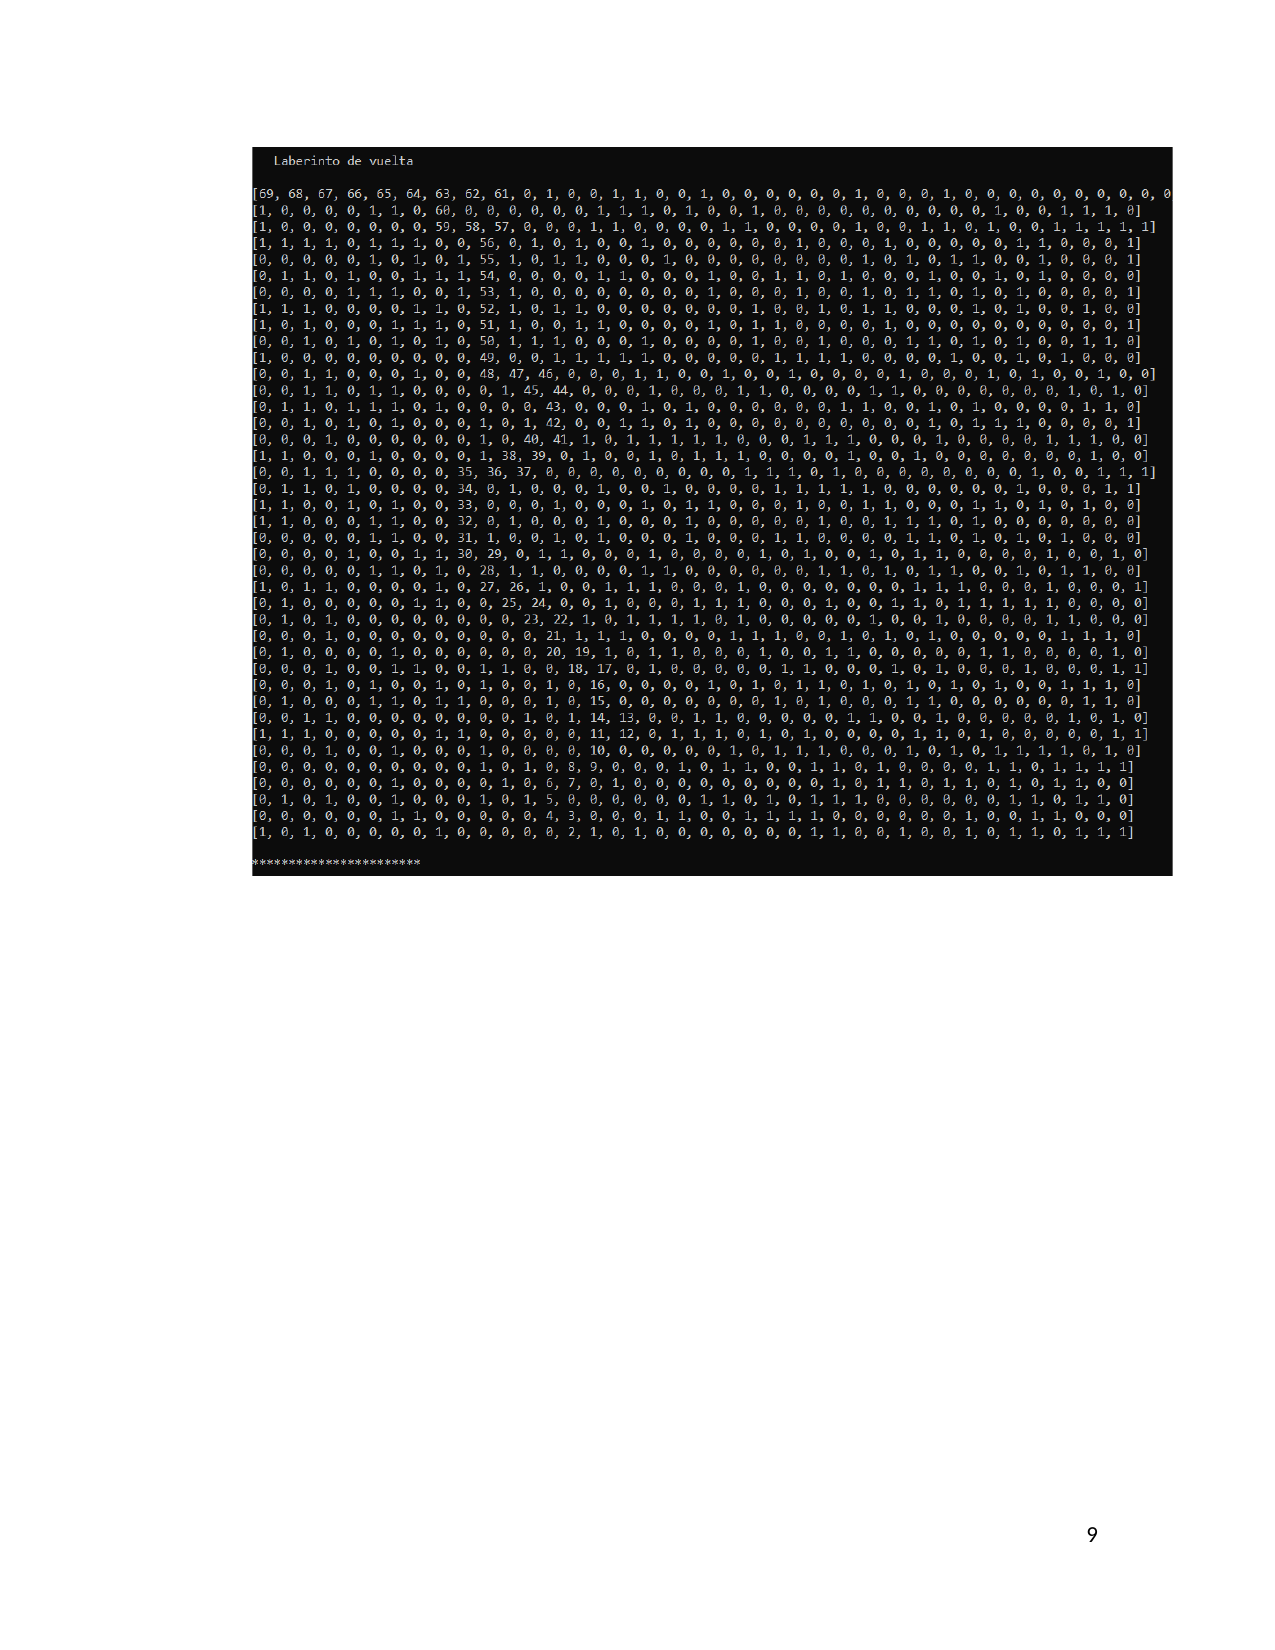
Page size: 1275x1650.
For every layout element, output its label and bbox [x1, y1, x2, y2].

picture [252, 147, 1173, 876]
